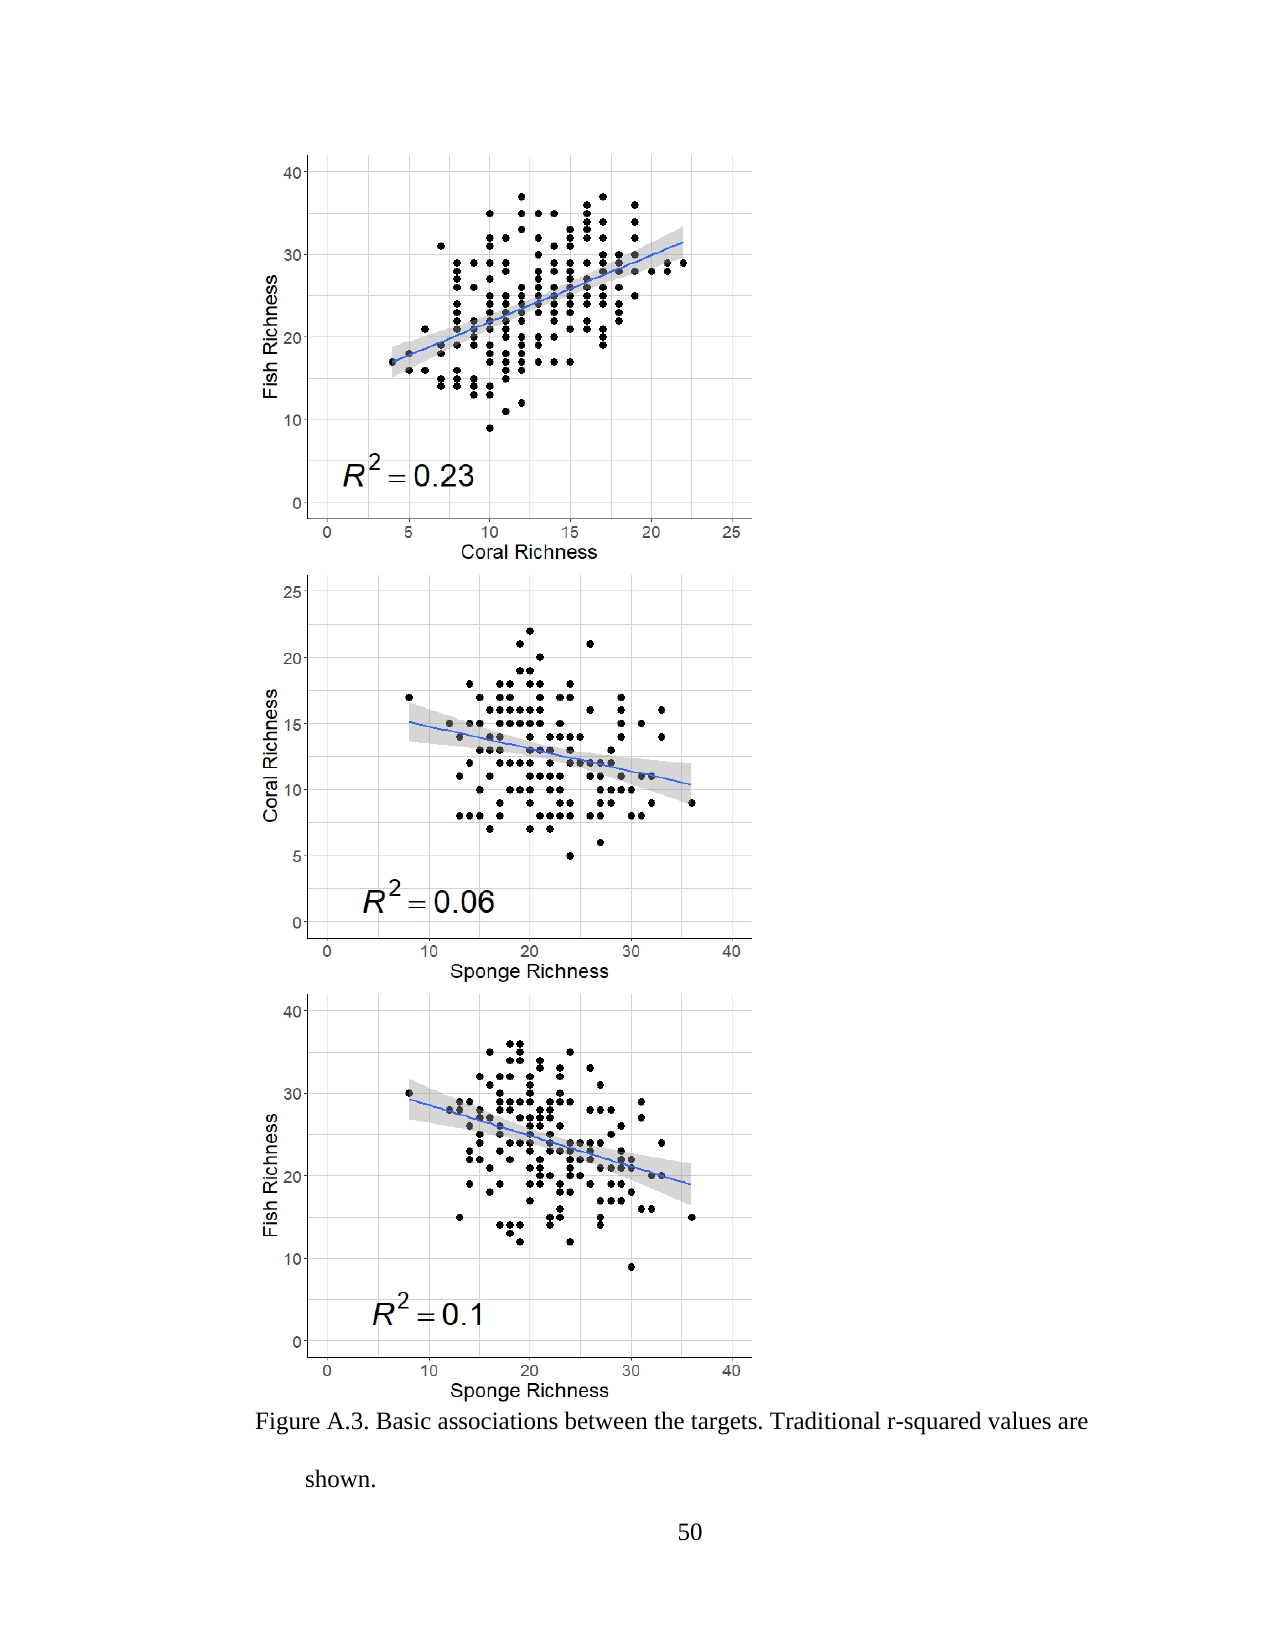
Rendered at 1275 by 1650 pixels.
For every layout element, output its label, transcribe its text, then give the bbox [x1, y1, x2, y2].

picture [255, 150, 758, 1407]
subtitle Figure A.3. Basic associations between the targets. Traditional r-squared values are shown. [255, 1406, 1125, 1492]
